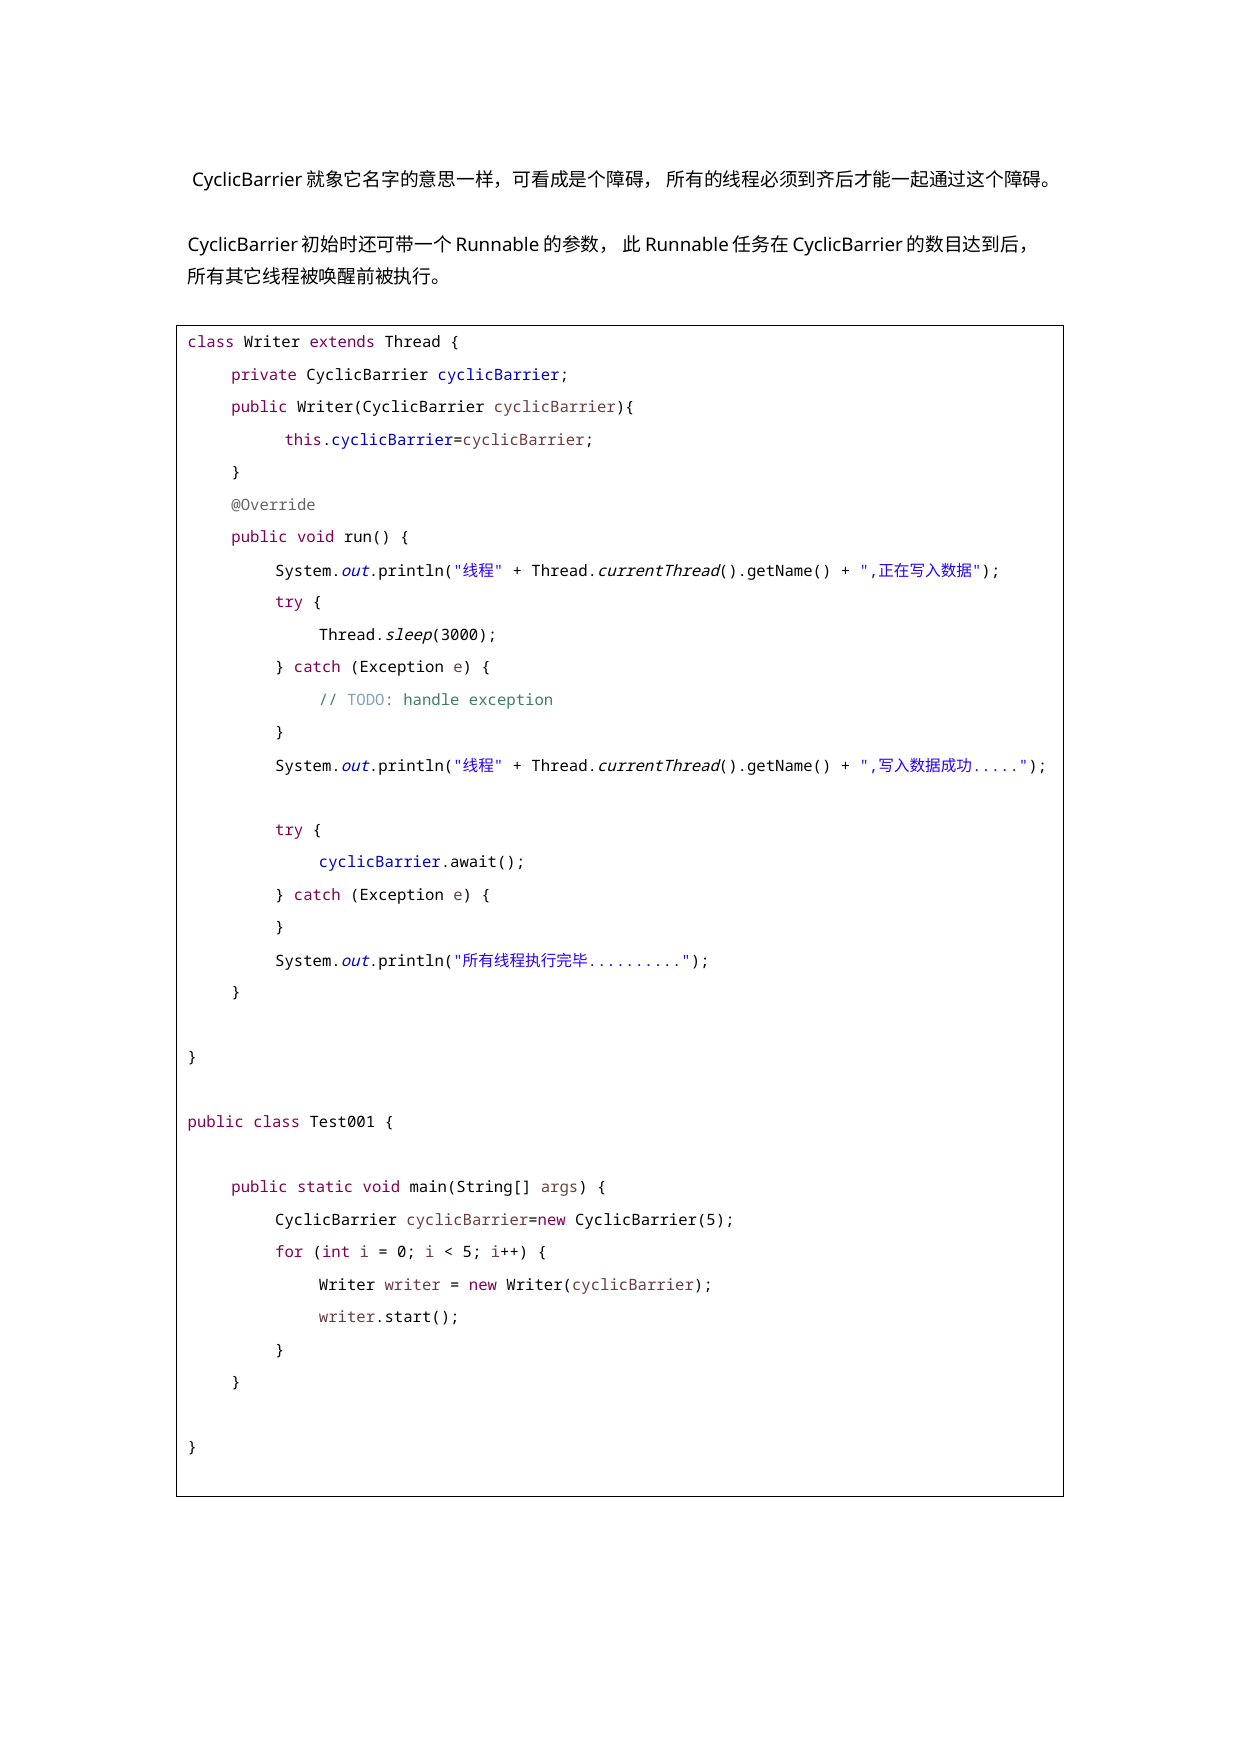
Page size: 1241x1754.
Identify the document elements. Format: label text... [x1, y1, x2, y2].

text CyclicBarrier初始时还可带一个Runnable的参数， 此Runnable任务在CyclicBarrier的数目达到后，所有其它线程被唤醒前被执行。 [187, 227, 1053, 292]
text CyclicBarrier就象它名字的意思一样，可看成是个障碍， 所有的线程必须到齐后才能一起通过这个障碍。 [187, 162, 1053, 227]
table_header class Writer extends Thread { private CyclicBarrier cyclicBarrier; public Writer(CyclicBarrier cyclicBarrier){ this.cyclicBarrier=cyclicBarrier; } @Override public void run() { System.out.println("线程" + Thread.currentThread().getName() + ",正在写入数据"); try { Thread.sleep(3000); } catch (Exception e) { // TODO: handle exception } System.out.println("线程" + Thread.currentThread().getName() + ",写入数据成功....."); try { cyclicBarrier.await(); } catch (Exception e) { } System.out.println("所有线程执行完毕.........."); } } public class Test001 { public static void main(String[] args) { CyclicBarrier cyclicBarrier=new CyclicBarrier(5); for (int i = 0; i < 5; i++) { Writer writer = new Writer(cyclicBarrier); writer.start(); } } } [177, 326, 1063, 1496]
